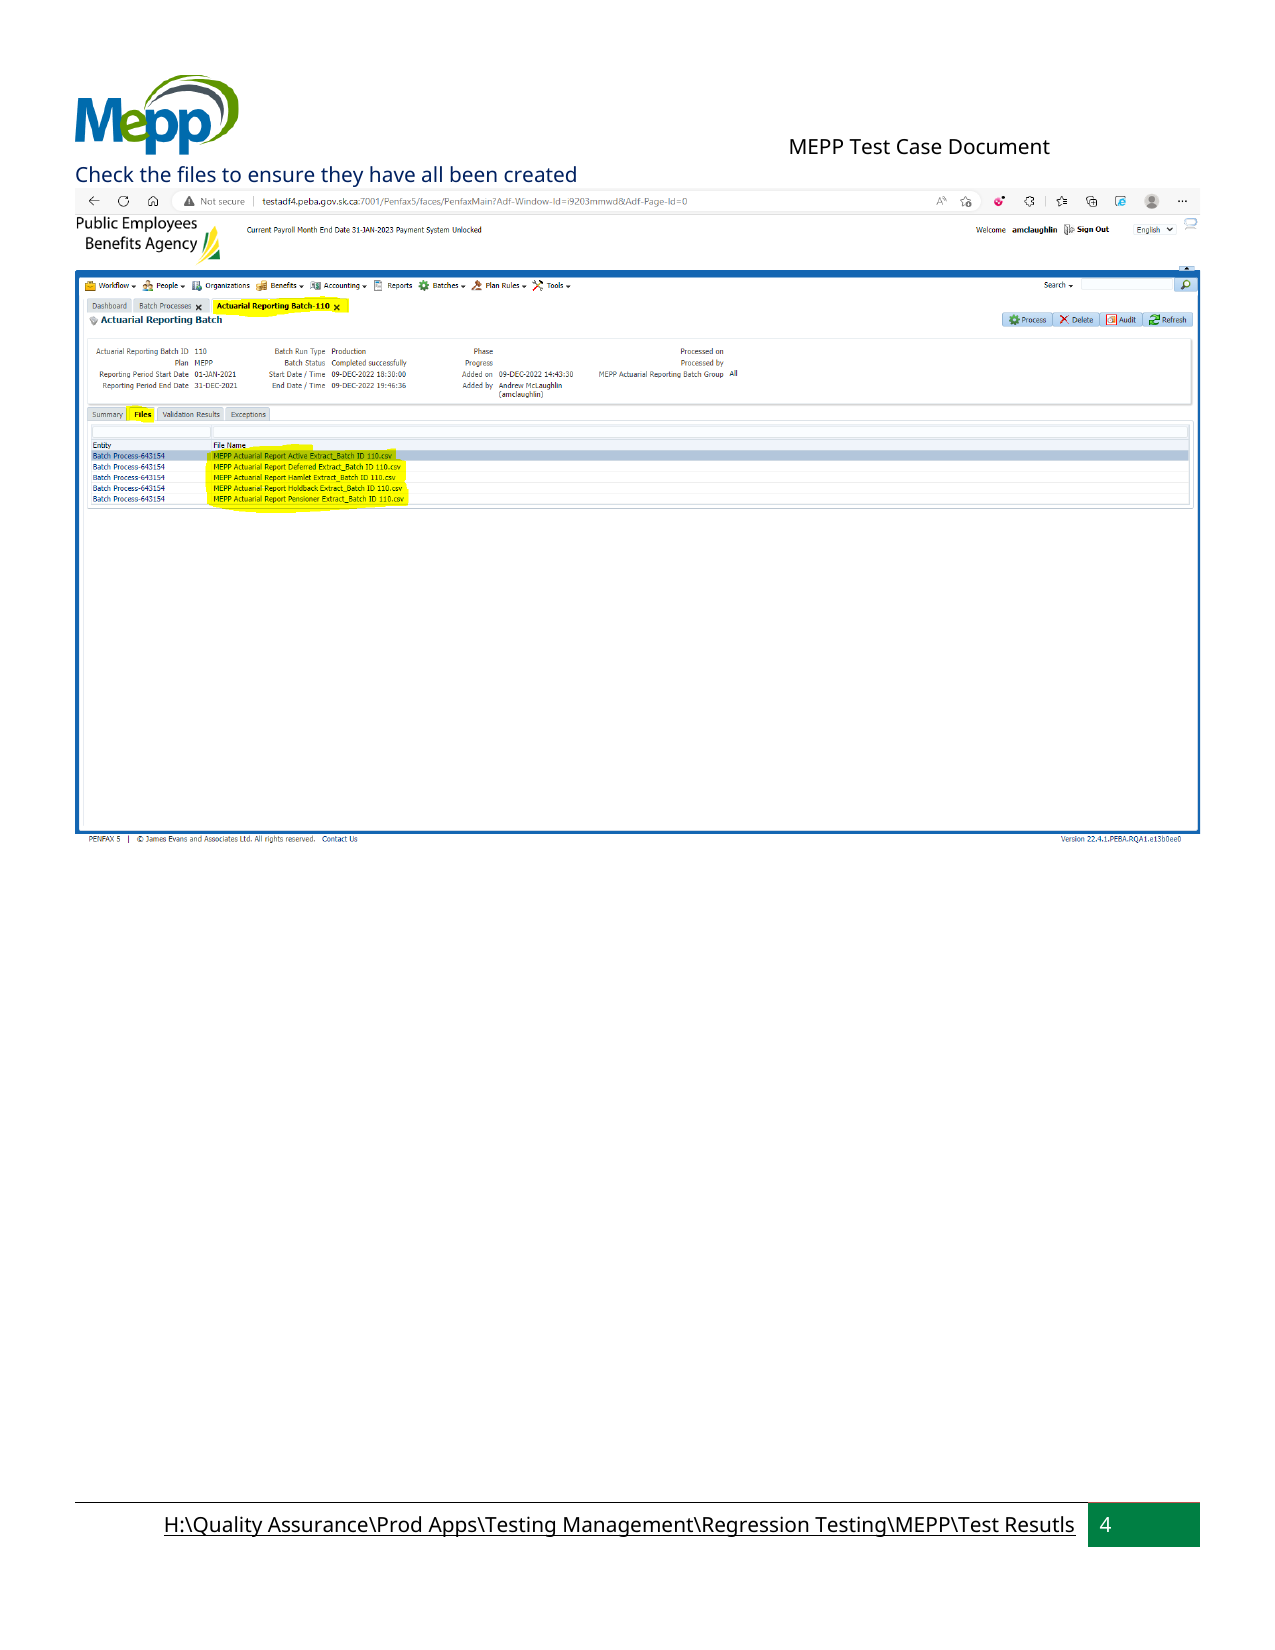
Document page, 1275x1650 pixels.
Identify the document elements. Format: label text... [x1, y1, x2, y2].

text Check the files to ensure they have all been created [75, 160, 1200, 188]
picture [75, 188, 1200, 844]
picture [75, 75, 239, 155]
